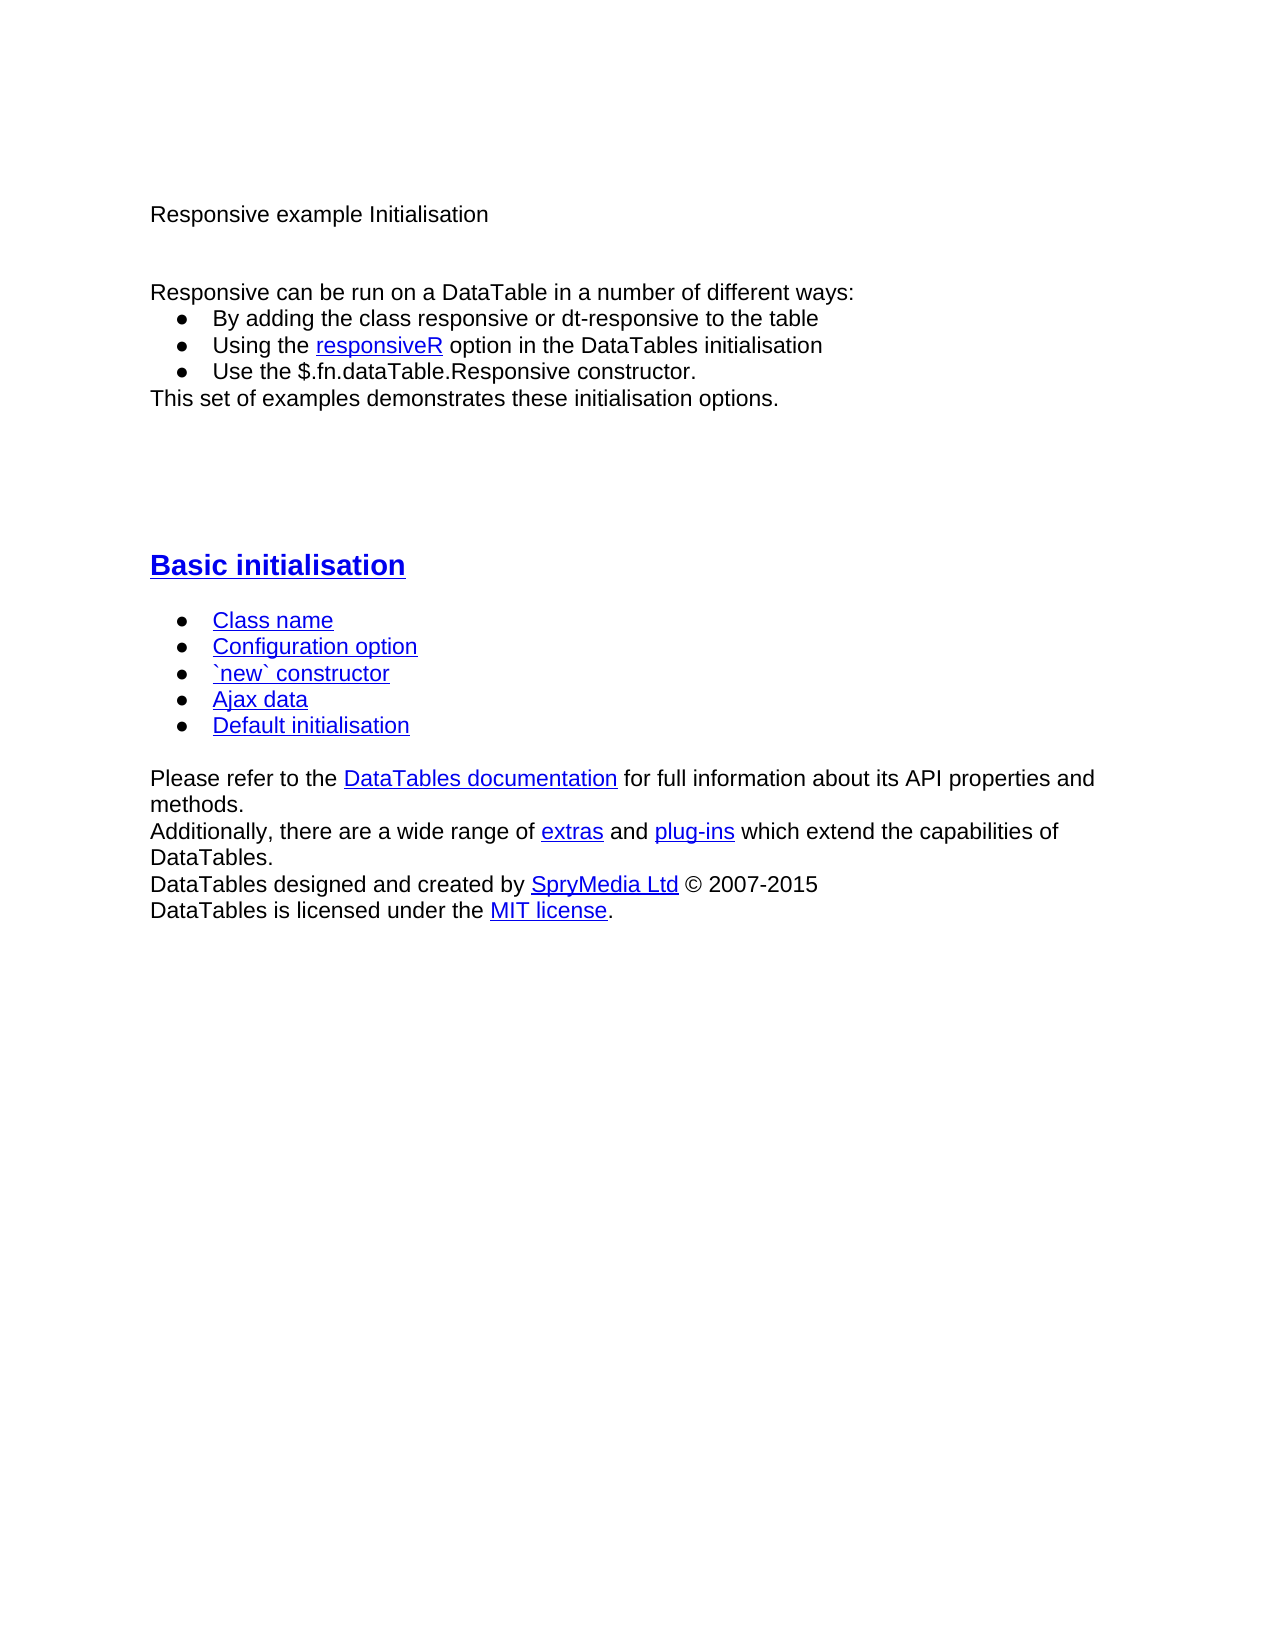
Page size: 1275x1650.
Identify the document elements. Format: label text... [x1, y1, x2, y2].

text DataTables is licensed under the MIT license. [150, 897, 1125, 923]
list `new` constructor [175, 660, 1125, 686]
text Additionally, there are a wide range of extras and plug-ins which extend the capabilities of DataTables. [150, 818, 1125, 871]
list Default initialisation [175, 712, 1125, 739]
list Ajax data [175, 686, 1125, 712]
text Responsive can be run on a DataTable in a number of different ways: [150, 279, 1125, 305]
text This set of examples demonstrates these initialisation options. [150, 384, 1125, 411]
list By adding the class responsive or dt-responsive to the table [175, 305, 1125, 332]
list Class name [175, 607, 1125, 633]
list Use the $.fn.dataTable.Responsive constructor. [175, 358, 1125, 384]
text Please refer to the DataTables documentation for full information about its API properties and methods. [150, 765, 1125, 818]
list Configuration option [175, 633, 1125, 660]
text Basic initialisation [150, 548, 1125, 582]
text DataTables designed and created by SpryMedia Ltd © 2007-2015 [150, 871, 1125, 897]
list Using the responsiveR option in the DataTables initialisation [175, 332, 1125, 358]
text Responsive example Initialisation [150, 201, 1125, 228]
